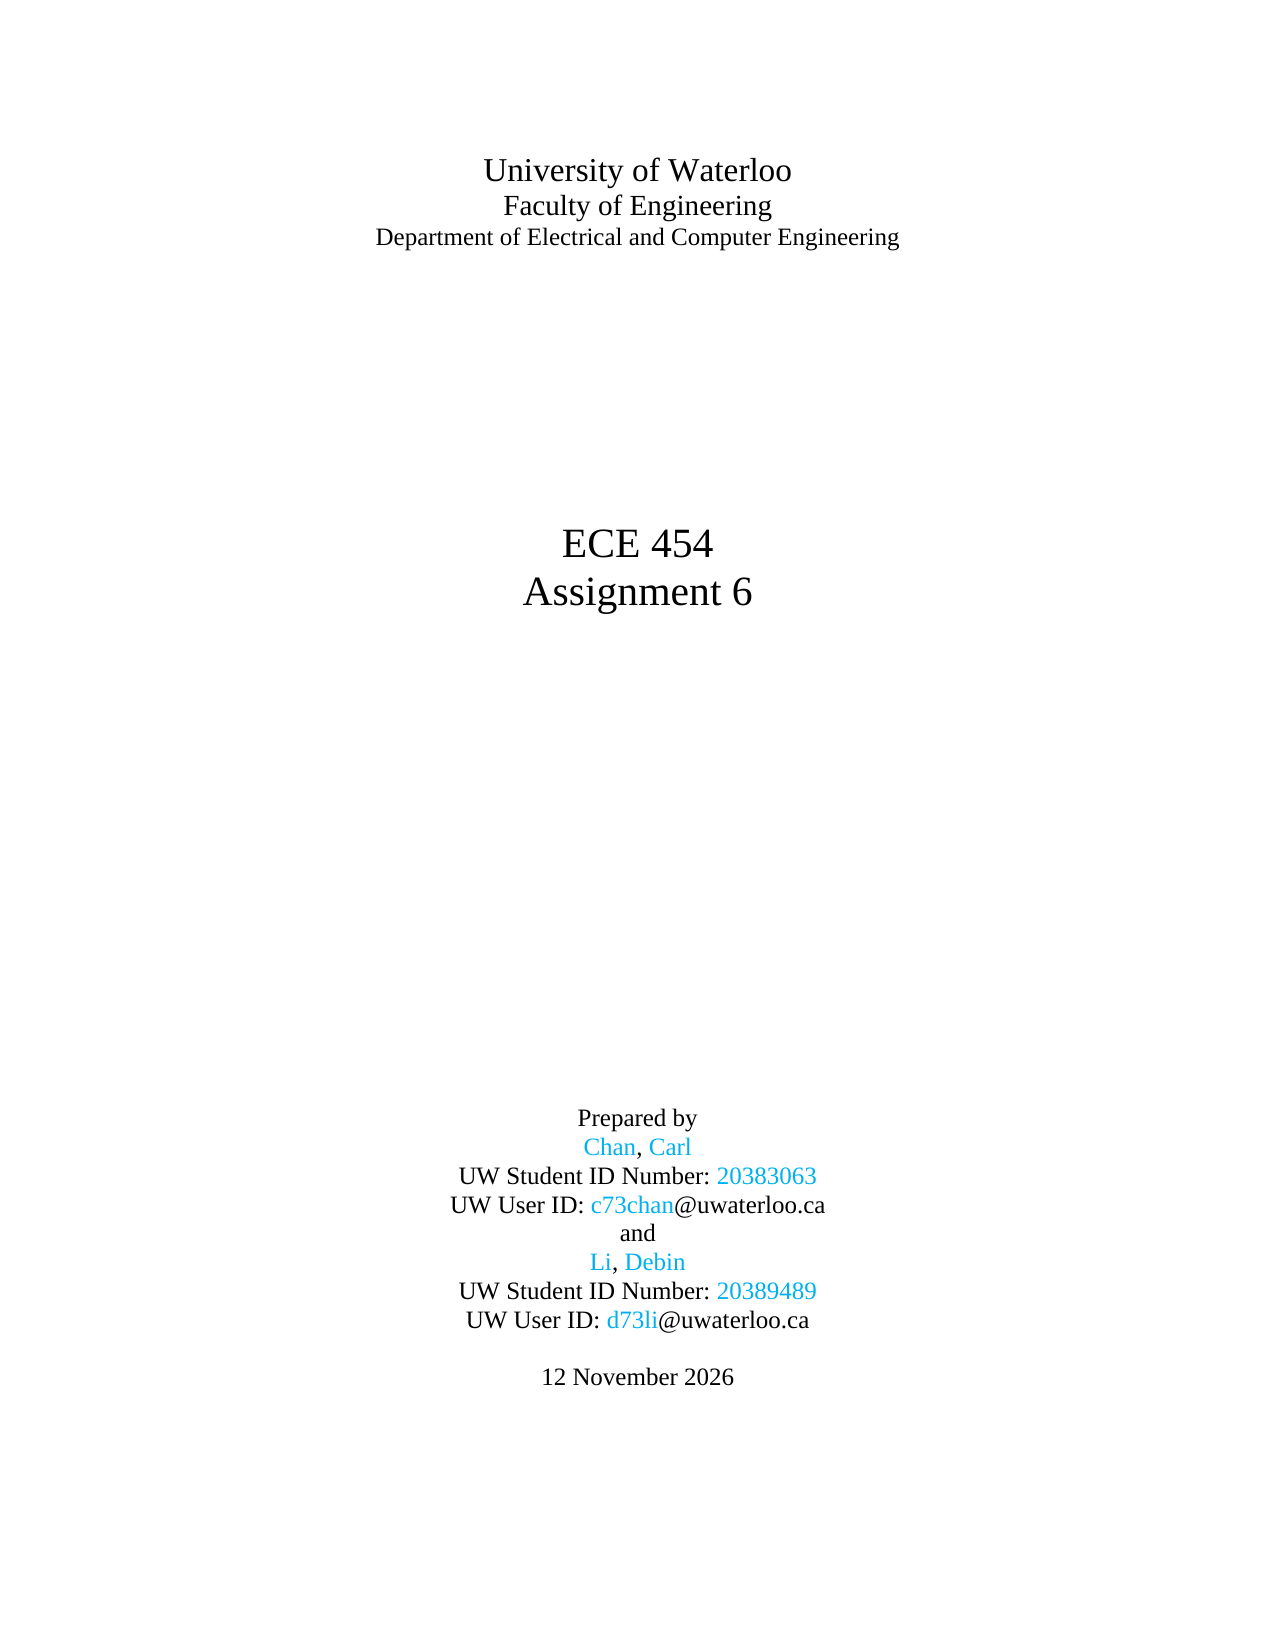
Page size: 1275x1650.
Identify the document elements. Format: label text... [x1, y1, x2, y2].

text UW User ID: d73li@uwaterloo.ca [150, 1305, 1125, 1333]
text Assignment 6 [150, 567, 1125, 615]
text Department of Electrical and Computer Engineering [150, 222, 1125, 251]
text Faculty of Engineering [150, 188, 1125, 222]
text Prepared by [150, 1103, 1125, 1132]
text 30 July 2014 [150, 1362, 1125, 1391]
text University of Waterloo [150, 150, 1125, 188]
text UW Student ID Number: 20383063 [150, 1161, 1125, 1190]
text Li, Debin [150, 1247, 1125, 1276]
text ECE 454 [150, 519, 1125, 567]
text UW User ID: c73chan@uwaterloo.ca [150, 1190, 1125, 1218]
text UW Student ID Number: 20389489 [150, 1276, 1125, 1305]
text and [150, 1218, 1125, 1247]
text Chan, Carl [150, 1132, 1125, 1161]
